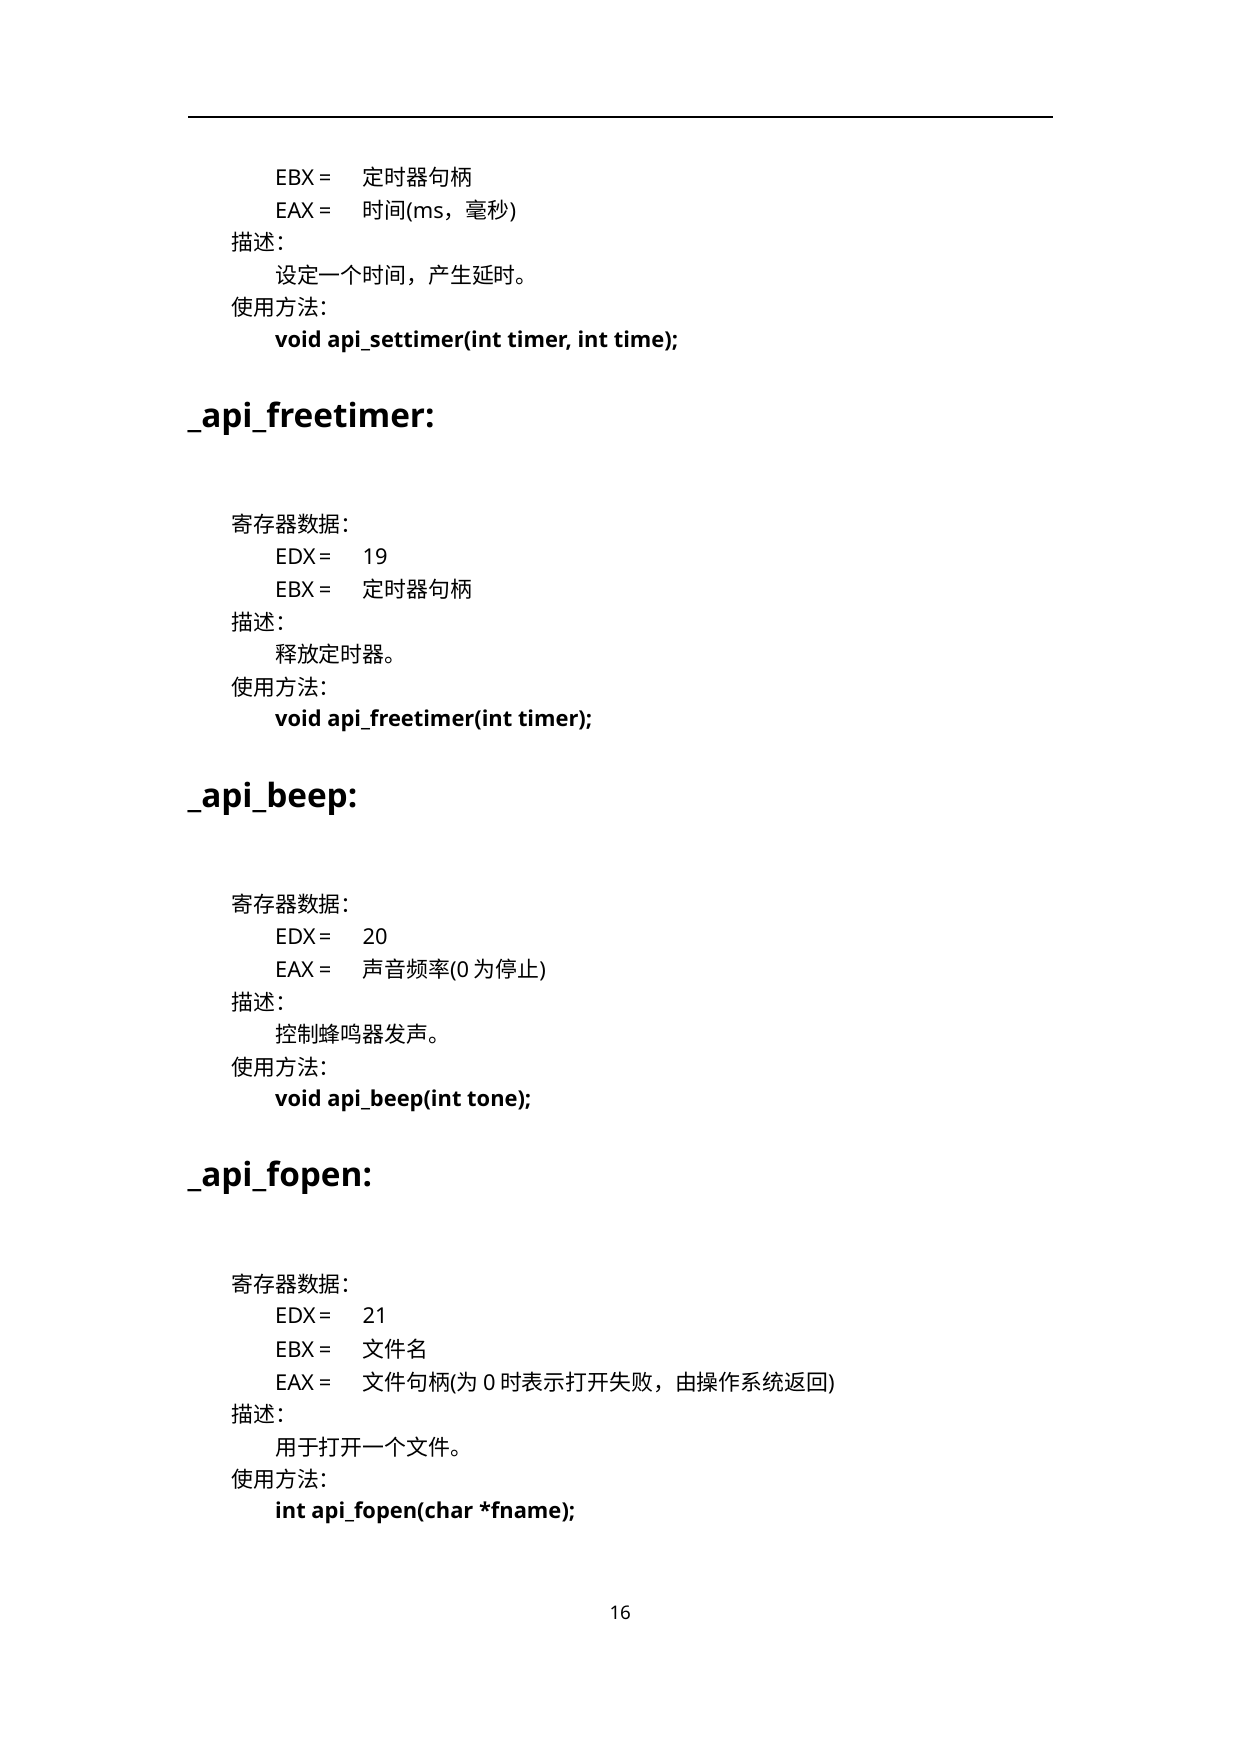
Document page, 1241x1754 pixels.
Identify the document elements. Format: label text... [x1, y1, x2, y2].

subtitle _api_beep: [187, 762, 1053, 827]
text EBX = 定时器句柄 [187, 572, 1053, 604]
text 描述： [187, 984, 1053, 1017]
text 描述： [187, 604, 1053, 637]
list int api_fopen(char *fname); [231, 1494, 1053, 1527]
subtitle _api_freetimer: [187, 382, 1053, 447]
text 使用方法： [187, 1049, 1053, 1082]
text EDX = 21 [187, 1299, 1053, 1332]
text 设定一个时间，产生延时。 [187, 257, 1053, 290]
text 释放定时器。 [187, 637, 1053, 669]
text void api_freetimer(int timer); [187, 702, 1053, 734]
text EDX = 19 [187, 539, 1053, 572]
text 寄存器数据： [187, 887, 1053, 919]
text EBX = 定时器句柄 [187, 160, 1053, 192]
text EAX = 声音频率(0为停止) [187, 952, 1053, 984]
text 使用方法： [187, 1462, 1053, 1494]
text 寄存器数据： [187, 507, 1053, 539]
text void api_settimer(int timer, int time); [187, 322, 1053, 355]
text EAX = 时间(ms，毫秒) [187, 192, 1053, 225]
text 用于打开一个文件。 [187, 1429, 1053, 1462]
text 使用方法： [187, 669, 1053, 702]
text 使用方法： [187, 290, 1053, 322]
text EDX = 20 [187, 919, 1053, 952]
text 寄存器数据： [187, 1267, 1053, 1299]
text EAX = 文件句柄(为0时表示打开失败，由操作系统返回) [187, 1364, 1053, 1397]
text void api_beep(int tone); [187, 1082, 1053, 1114]
text EBX = 文件名 [187, 1332, 1053, 1364]
text 描述： [187, 225, 1053, 257]
text 描述： [187, 1397, 1053, 1429]
text 控制蜂鸣器发声。 [187, 1017, 1053, 1049]
subtitle _api_fopen: [187, 1141, 1053, 1206]
